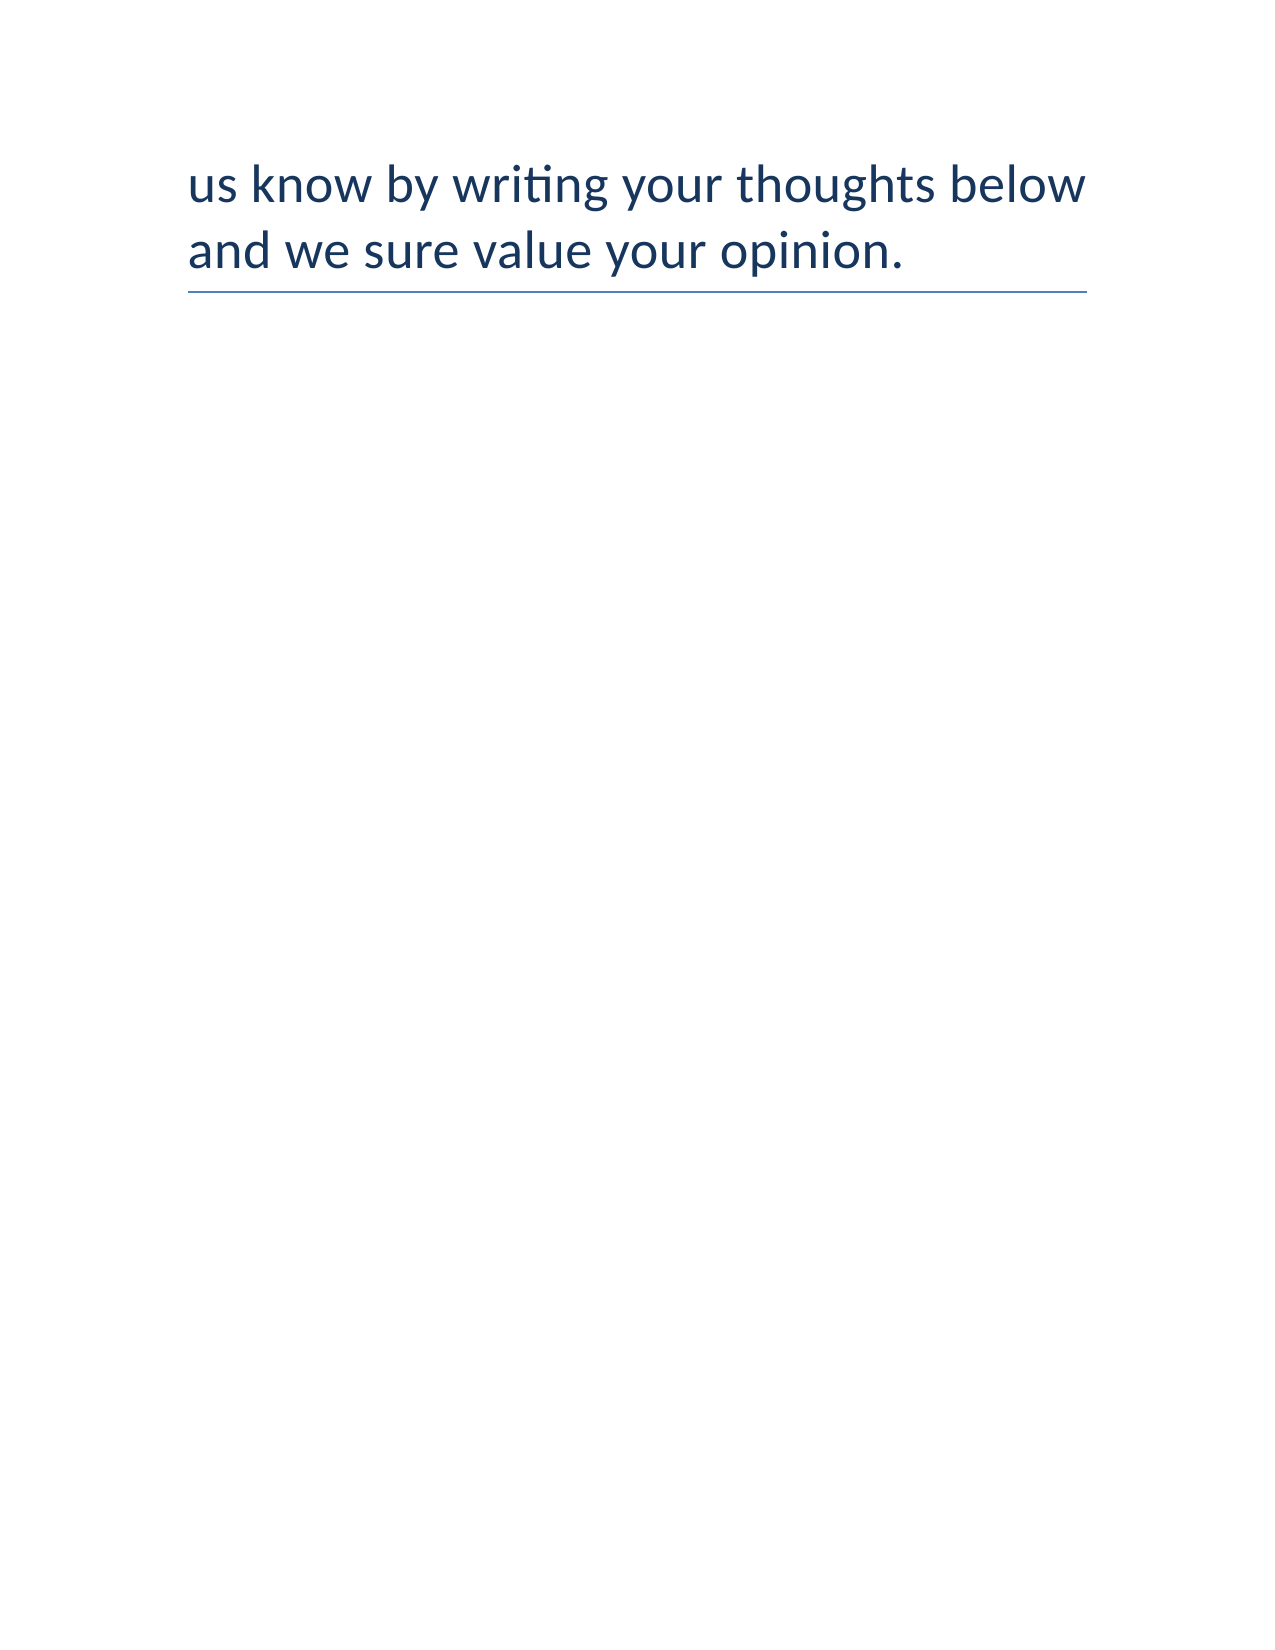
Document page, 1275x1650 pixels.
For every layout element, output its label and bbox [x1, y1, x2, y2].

title [187, 150, 1087, 293]
